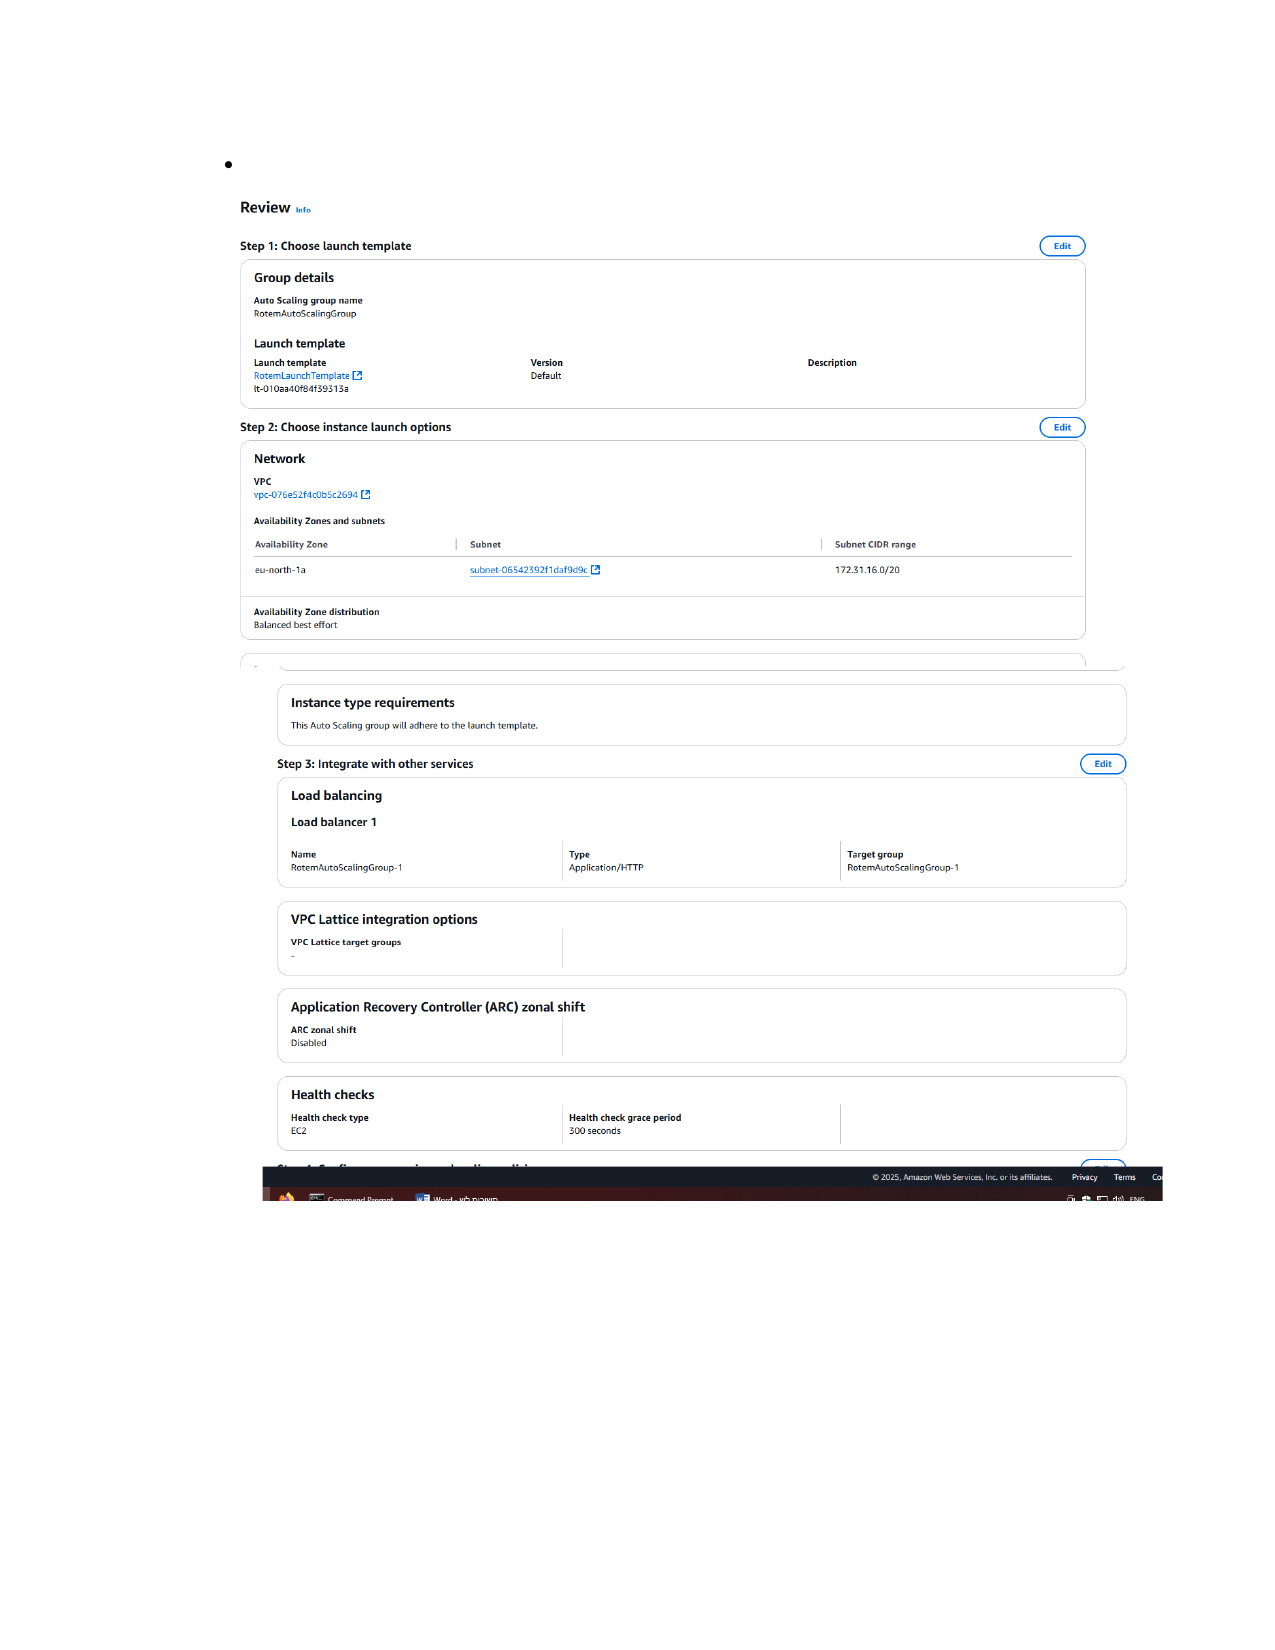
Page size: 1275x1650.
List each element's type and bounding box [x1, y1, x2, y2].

picture [225, 178, 1163, 1201]
